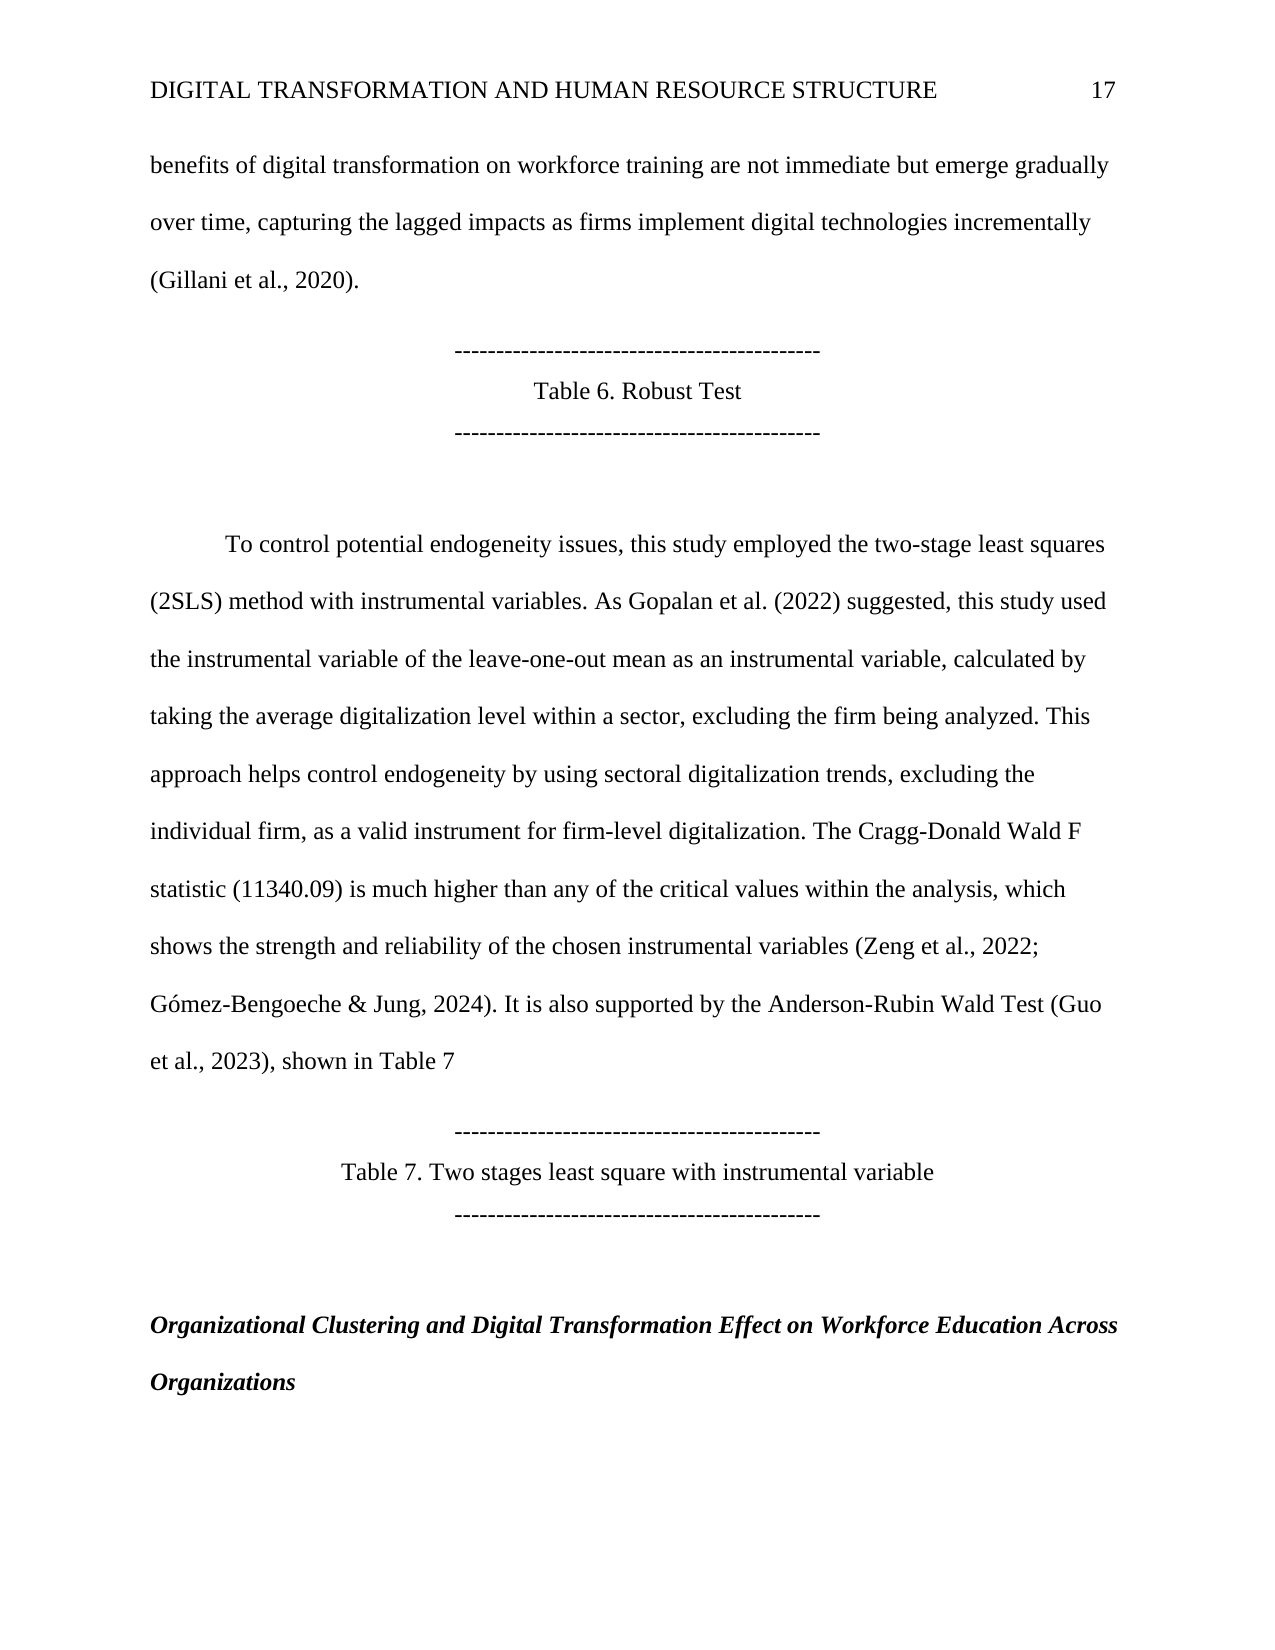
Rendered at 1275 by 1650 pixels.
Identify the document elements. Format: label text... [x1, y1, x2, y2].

text -------------------------------------------- [150, 335, 1125, 364]
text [150, 150, 1125, 294]
text To control potential endogeneity issues, this study employed the two-stage least squares (2SLS) method with instrumental variables. As Gopalan et al. (2022) suggested, this study used the instrumental variable of the leave-one-out mean as an instrumental variable, calculated by taking the average digitalization level within a sector, excluding the firm being analyzed. This approach helps control endogeneity by using sectoral digitalization trends, excluding the individual firm, as a valid instrument for firm-level digitalization. The Cragg-Donald Wald F statistic (11340.09) is much higher than any of the critical values within the analysis, which shows the strength and reliability of the chosen instrumental variables (Zeng et al., 2022; Gómez-Bengoeche & Jung, 2024). It is also supported by the Anderson-Rubin Wald Test (Guo et al., 2023), shown in Table 7 [150, 529, 1125, 1075]
text -------------------------------------------- [150, 1199, 1125, 1227]
text -------------------------------------------- [150, 1116, 1125, 1145]
text -------------------------------------------- [150, 417, 1125, 446]
text Table 6. Robust Test [150, 376, 1125, 405]
text Organizational Clustering and Digital Transformation Effect on Workforce Education Across Organizations [150, 1310, 1125, 1396]
text Table 7. Two stages least square with instrumental variable [150, 1157, 1125, 1186]
